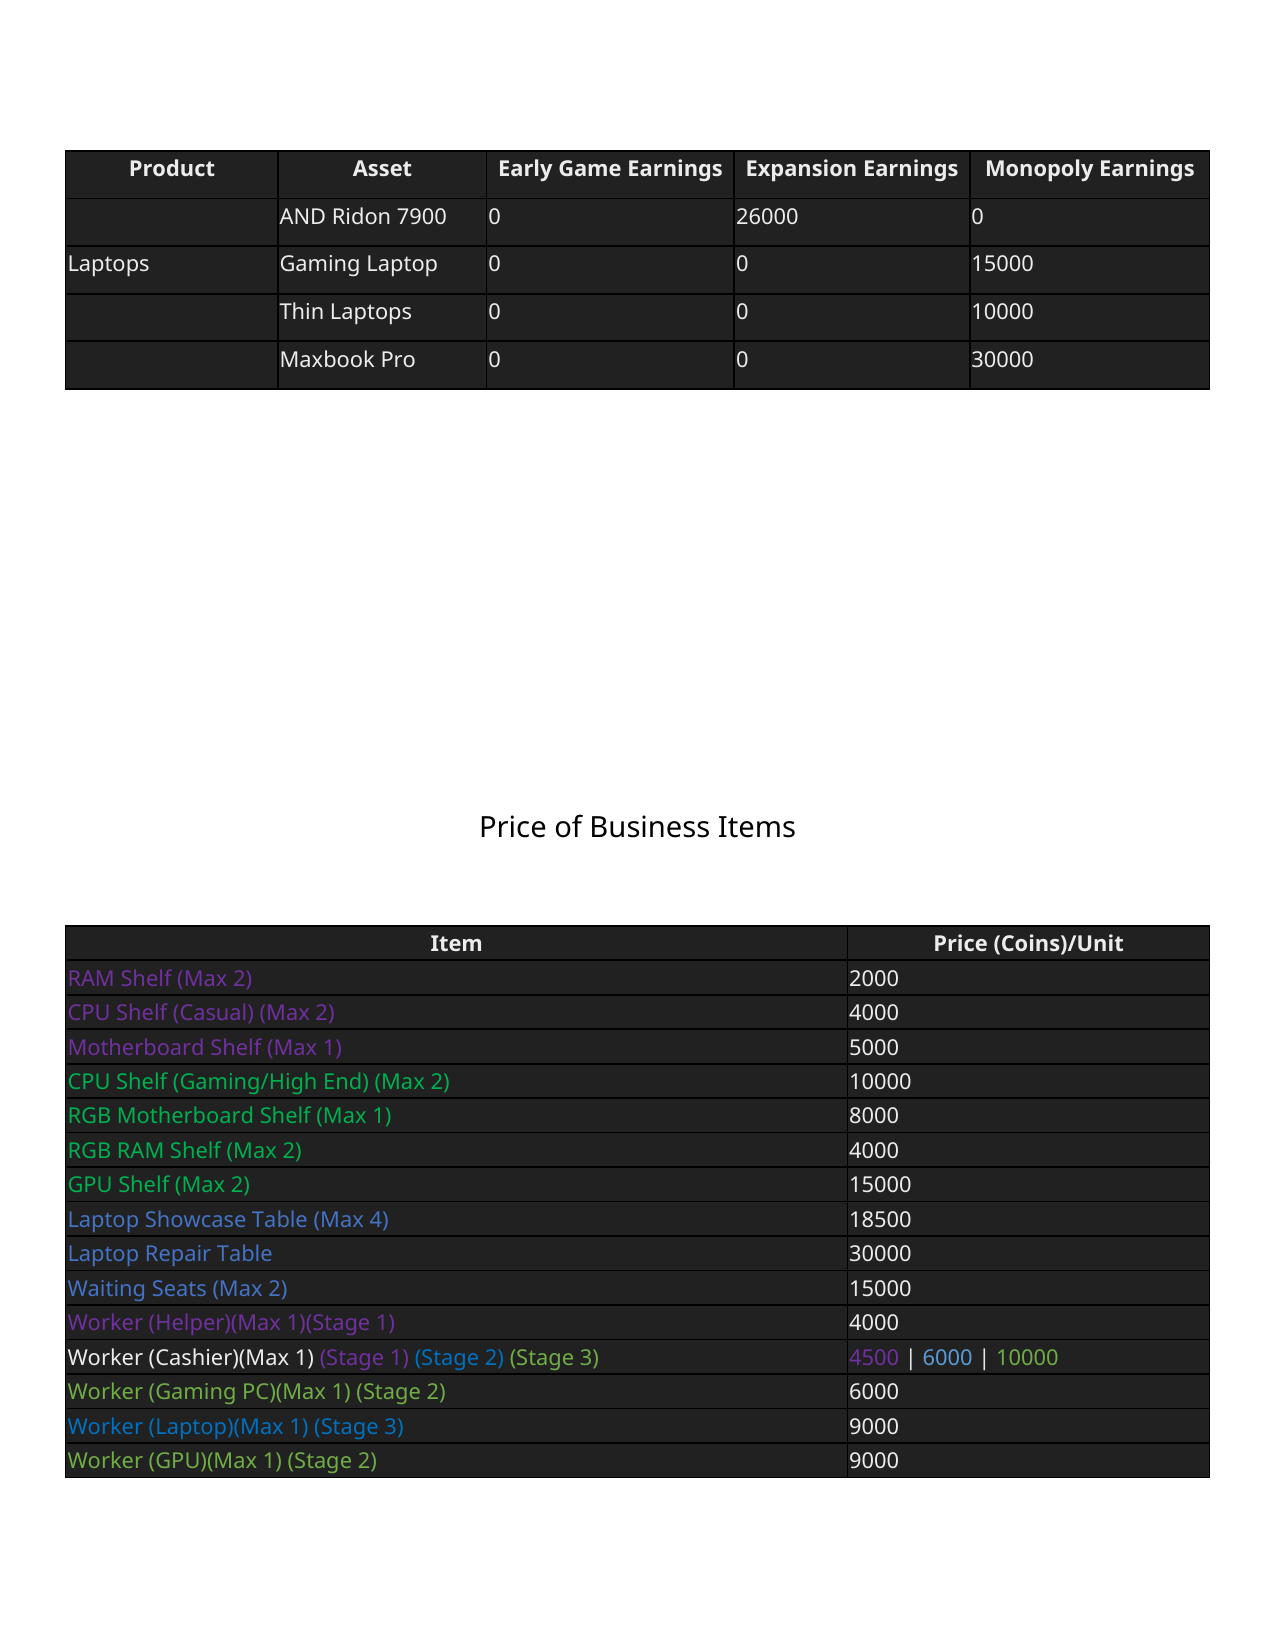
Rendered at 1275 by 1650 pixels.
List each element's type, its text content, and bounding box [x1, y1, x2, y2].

text Price of Business Items [150, 806, 1125, 846]
table_header Item [66, 927, 847, 959]
table_cell 0 [971, 199, 1209, 245]
table_cell RGB RAM Shelf (Max 2) [66, 1133, 847, 1166]
table_cell Laptop Repair Table [66, 1236, 847, 1270]
table_cell RAM Shelf (Max 2) [66, 960, 847, 994]
table_cell 9000 [848, 1444, 1209, 1477]
table_cell 4000 [848, 1133, 1209, 1166]
table_header Price (Coins)/Unit [848, 927, 1209, 959]
table_header Early Game Earnings [487, 152, 733, 198]
table_cell Worker (Helper)(Max 1)(Stage 1) [66, 1305, 847, 1339]
table_cell 30000 [848, 1237, 1209, 1270]
table_cell CPU Shelf (Casual) (Max 2) [66, 995, 847, 1028]
table_header Expansion Earnings [735, 152, 969, 198]
table_cell 18500 [848, 1202, 1209, 1235]
table_cell CPU Shelf (Gaming/High End) (Max 2) [66, 1064, 847, 1097]
table_cell 0 [735, 295, 969, 340]
table_cell 9000 [848, 1409, 1209, 1442]
table_cell 6000 [848, 1375, 1209, 1408]
table_cell Worker (Gaming PC)(Max 1) (Stage 2) [66, 1374, 847, 1408]
table_cell Waiting Seats (Max 2) [66, 1271, 847, 1304]
table_cell 8000 [848, 1099, 1209, 1132]
table_header Product [66, 152, 277, 198]
table_cell 4000 [848, 996, 1209, 1028]
table_cell Laptops [66, 246, 277, 293]
table_cell 0 [487, 247, 733, 293]
table_cell [66, 341, 277, 388]
table_cell 0 [735, 342, 969, 388]
table_cell 4000 [848, 1306, 1209, 1339]
table_header Asset [279, 152, 486, 198]
table_cell 10000 [848, 1065, 1209, 1097]
table_cell Motherboard Shelf (Max 1) [66, 1029, 847, 1063]
table_cell 2000 [848, 961, 1209, 994]
table_cell 10000 [971, 295, 1209, 340]
table_cell 0 [735, 247, 969, 293]
table_cell GPU Shelf (Max 2) [66, 1167, 847, 1201]
table_cell 26000 [735, 199, 969, 245]
table_cell 4500 | 6000 | 10000 [848, 1340, 1209, 1373]
table_cell Gaming Laptop [279, 247, 486, 293]
table_cell [66, 294, 277, 340]
table_cell 30000 [971, 342, 1209, 388]
table_cell [66, 199, 277, 245]
table_cell 0 [487, 199, 733, 245]
table_cell Maxbook Pro [279, 342, 486, 388]
table_cell Worker (Laptop)(Max 1) (Stage 3) [66, 1409, 847, 1442]
table_cell Thin Laptops [279, 295, 486, 340]
table_cell Laptop Showcase Table (Max 4) [66, 1202, 847, 1235]
table_cell Worker (GPU)(Max 1) (Stage 2) [66, 1443, 847, 1477]
table_header Monopoly Earnings [971, 152, 1209, 198]
table_cell Worker (Cashier)(Max 1) (Stage 1) (Stage 2) (Stage 3) [66, 1340, 847, 1373]
table_cell 0 [487, 342, 733, 388]
table_cell 15000 [848, 1271, 1209, 1304]
table_cell 0 [487, 295, 733, 340]
table_cell 15000 [848, 1168, 1209, 1201]
table_cell 5000 [848, 1030, 1209, 1063]
table_cell AND Ridon 7900 [279, 199, 486, 245]
table_cell RGB Motherboard Shelf (Max 1) [66, 1098, 847, 1132]
table_cell 15000 [971, 247, 1209, 293]
